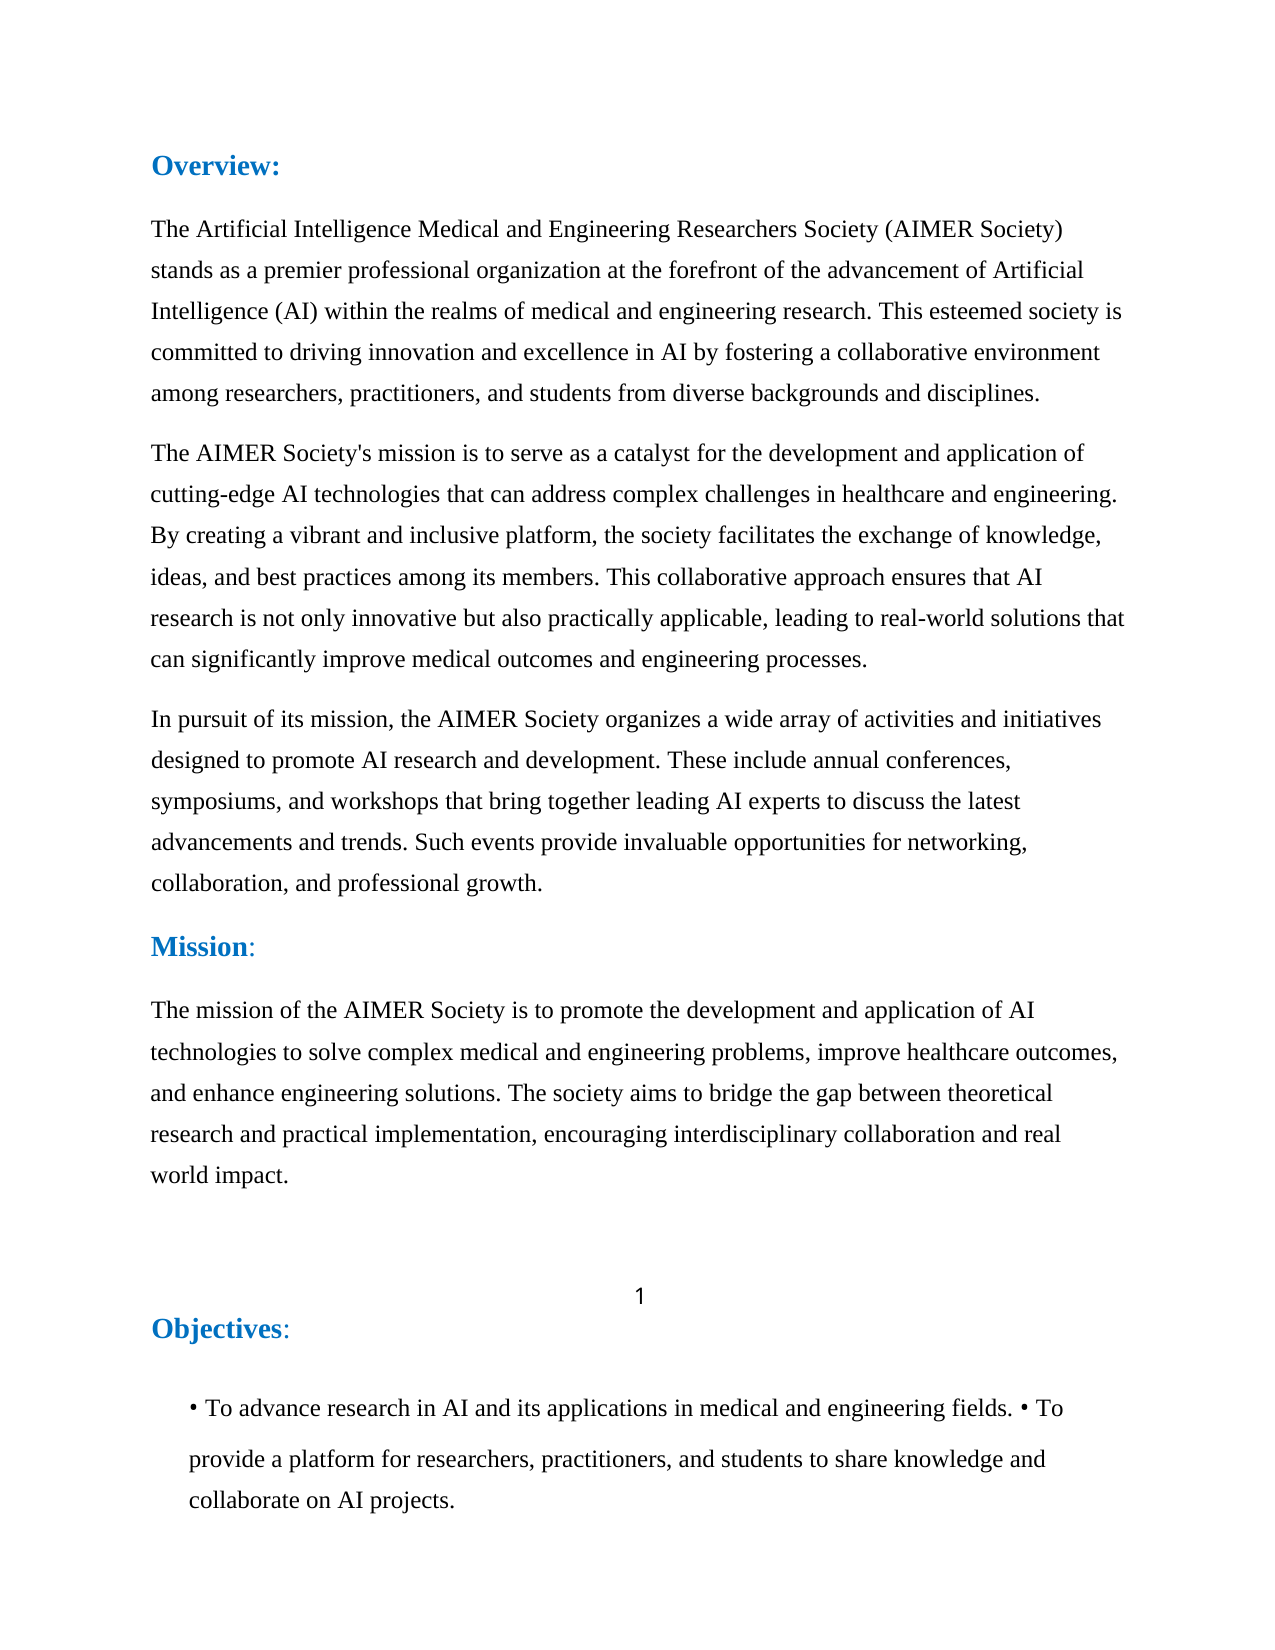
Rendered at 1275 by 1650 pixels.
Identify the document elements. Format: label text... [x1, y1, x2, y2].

text Mission: [151, 929, 1173, 962]
text The mission of the AIMER Society is to promote the development and application of AI technologies to solve complex medical and engineering problems, improve healthcare outcomes, and enhance engineering solutions. The society aims to bridge the gap between theoretical research and practical implementation, encouraging interdisciplinary collaboration and real world impact. [150, 996, 1124, 1188]
text Objectives: [151, 1311, 1173, 1344]
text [150, 148, 1119, 181]
text 1 [634, 1280, 1173, 1311]
text • To advance research in AI and its applications in medical and engineering fields. • To provide a platform for researchers, practitioners, and students to share knowledge and collaborate on AI projects. [189, 1380, 1121, 1514]
text In pursuit of its mission, the AIMER Society organizes a wide array of activities and initiatives designed to promote AI research and development. These include annual conferences, symposiums, and workshops that bring together leading AI experts to discuss the latest advancements and trends. Such events provide invaluable opportunities for networking, collaboration, and professional growth. [151, 704, 1106, 897]
text The AIMER Society's mission is to serve as a catalyst for the development and application of cutting-edge AI technologies that can address complex challenges in healthcare and engineering. By creating a vibrant and inclusive platform, the society facilitates the exchange of knowledge, ideas, and best practices among its members. This collaborative approach ensures that AI research is not only innovative but also practically applicable, leading to real-world solutions that can significantly improve medical outcomes and engineering processes. [150, 438, 1131, 672]
text The Artificial Intelligence Medical and Engineering Researchers Society (AIMER Society) stands as a premier professional organization at the forefront of the advancement of Artificial Intelligence (AI) within the realms of medical and engineering research. This esteemed society is committed to driving innovation and excellence in AI by fostering a collaborative environment among researchers, practitioners, and students from diverse backgrounds and disciplines. [151, 214, 1127, 407]
